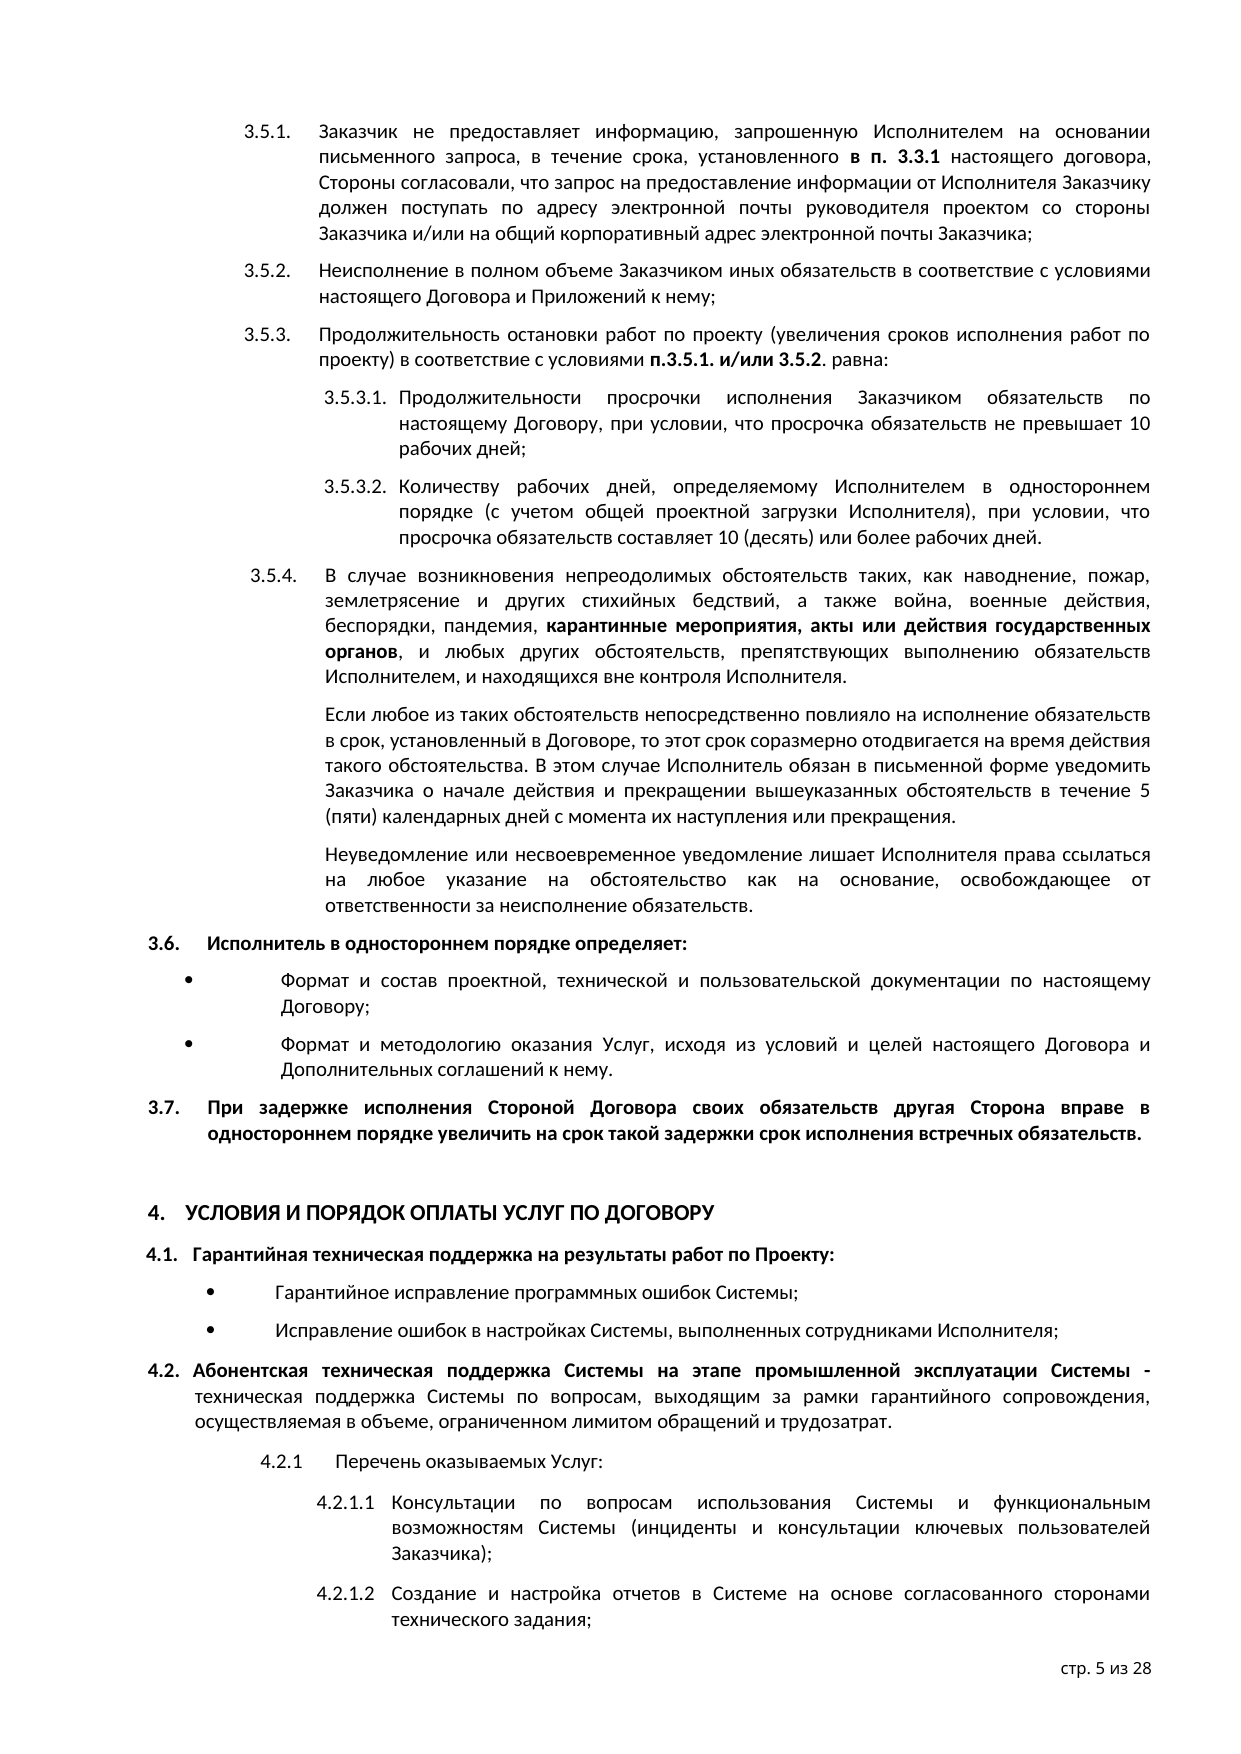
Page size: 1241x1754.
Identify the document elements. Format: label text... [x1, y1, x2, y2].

list При задержке исполнения Стороной Договора своих обязательств другая Сторона вправе в одностороннем порядке увеличить на срок такой задержки срок исполнения встречных обязательств. [148, 1094, 1152, 1145]
list Неисполнение в полном объеме Заказчиком иных обязательств в соответствие с условиями настоящего Договора и Приложений к нему; [243, 258, 1152, 308]
list Исполнитель в одностороннем порядке определяет: [148, 930, 1152, 955]
list Неуведомление или несвоевременное уведомление лишает Исполнителя права ссылаться на любое указание на обстоятельство как на основание, освобождающее от ответственности за неисполнение обязательств. [325, 841, 1152, 917]
list Создание и настройка отчетов в Системе на основе согласованного сторонами технического задания; [316, 1580, 1152, 1631]
list Абонентская техническая поддержка Системы на этапе промышленной эксплуатации Системы - техническая поддержка Системы по вопросам, выходящим за рамки гарантийного сопровождения, осуществляемая в объеме, ограниченном лимитом обращений и трудозатрат. [148, 1357, 1152, 1434]
list Если любое из таких обстоятельств непосредственно повлияло на исполнение обязательств в срок, установленный в Договоре, то этот срок соразмерно отодвигается на время действия такого обстоятельства. В этом случае Исполнитель обязан в письменной форме уведомить Заказчика о начале действия и прекращении вышеуказанных обстоятельств в течение 5 (пяти) календарных дней с момента их наступления или прекращения. [325, 701, 1152, 828]
list Заказчик не предоставляет информацию, запрошенную Исполнителем на основании письменного запроса, в течение срока, установленного в п. 3.3.1 настоящего договора, Стороны согласовали, что запрос на предоставление информации от Исполнителя Заказчику должен поступать по адресу электронной почты руководителя проектом со стороны Заказчика и/или на общий корпоративный адрес электронной почты Заказчика; [243, 118, 1152, 245]
list Гарантийное исправление программных ошибок Системы; [207, 1279, 1152, 1304]
list Количеству рабочих дней, определяемому Исполнителем в одностороннем порядке (с учетом общей проектной загрузки Исполнителя), при условии, что просрочка обязательств составляет 10 (десять) или более рабочих дней. [324, 473, 1152, 549]
list Продолжительности просрочки исполнения Заказчиком обязательств по настоящему Договору, при условии, что просрочка обязательств не превышает 10 рабочих дней; [324, 384, 1152, 461]
subtitle УСЛОВИЯ И ПОРЯДОК ОПЛАТЫ УСЛУГ ПО ДОГОВОРУ [148, 1198, 1152, 1226]
list Продолжительность остановки работ по проекту (увеличения сроков исполнения работ по проекту) в соответствие с условиями п.3.5.1. и/или 3.5.2. равна: [243, 321, 1152, 372]
list Формат и состав проектной, технической и пользовательской документации по настоящему Договору; [185, 968, 1152, 1018]
list В случае возникновения непреодолимых обстоятельств таких, как наводнение, пожар, землетрясение и других стихийных бедствий, а также война, военные действия, беспорядки, пандемия, карантинные мероприятия, акты или действия государственных органов, и любых других обстоятельств, препятствующих выполнению обязательств Исполнителем, и находящихся вне контроля Исполнителя. [250, 562, 1152, 689]
list Формат и методологию оказания Услуг, исходя из условий и целей настоящего Договора и Дополнительных соглашений к нему. [185, 1031, 1152, 1082]
list Гарантийная техническая поддержка на результаты работ по Проекту: [146, 1241, 1152, 1267]
list Исправление ошибок в настройках Системы, выполненных сотрудниками Исполнителя; [207, 1317, 1152, 1342]
list Перечень оказываемых Услуг: [260, 1449, 1152, 1474]
list Консультации по вопросам использования Системы и функциональным возможностям Системы (инциденты и консультации ключевых пользователей Заказчика); [316, 1489, 1152, 1565]
